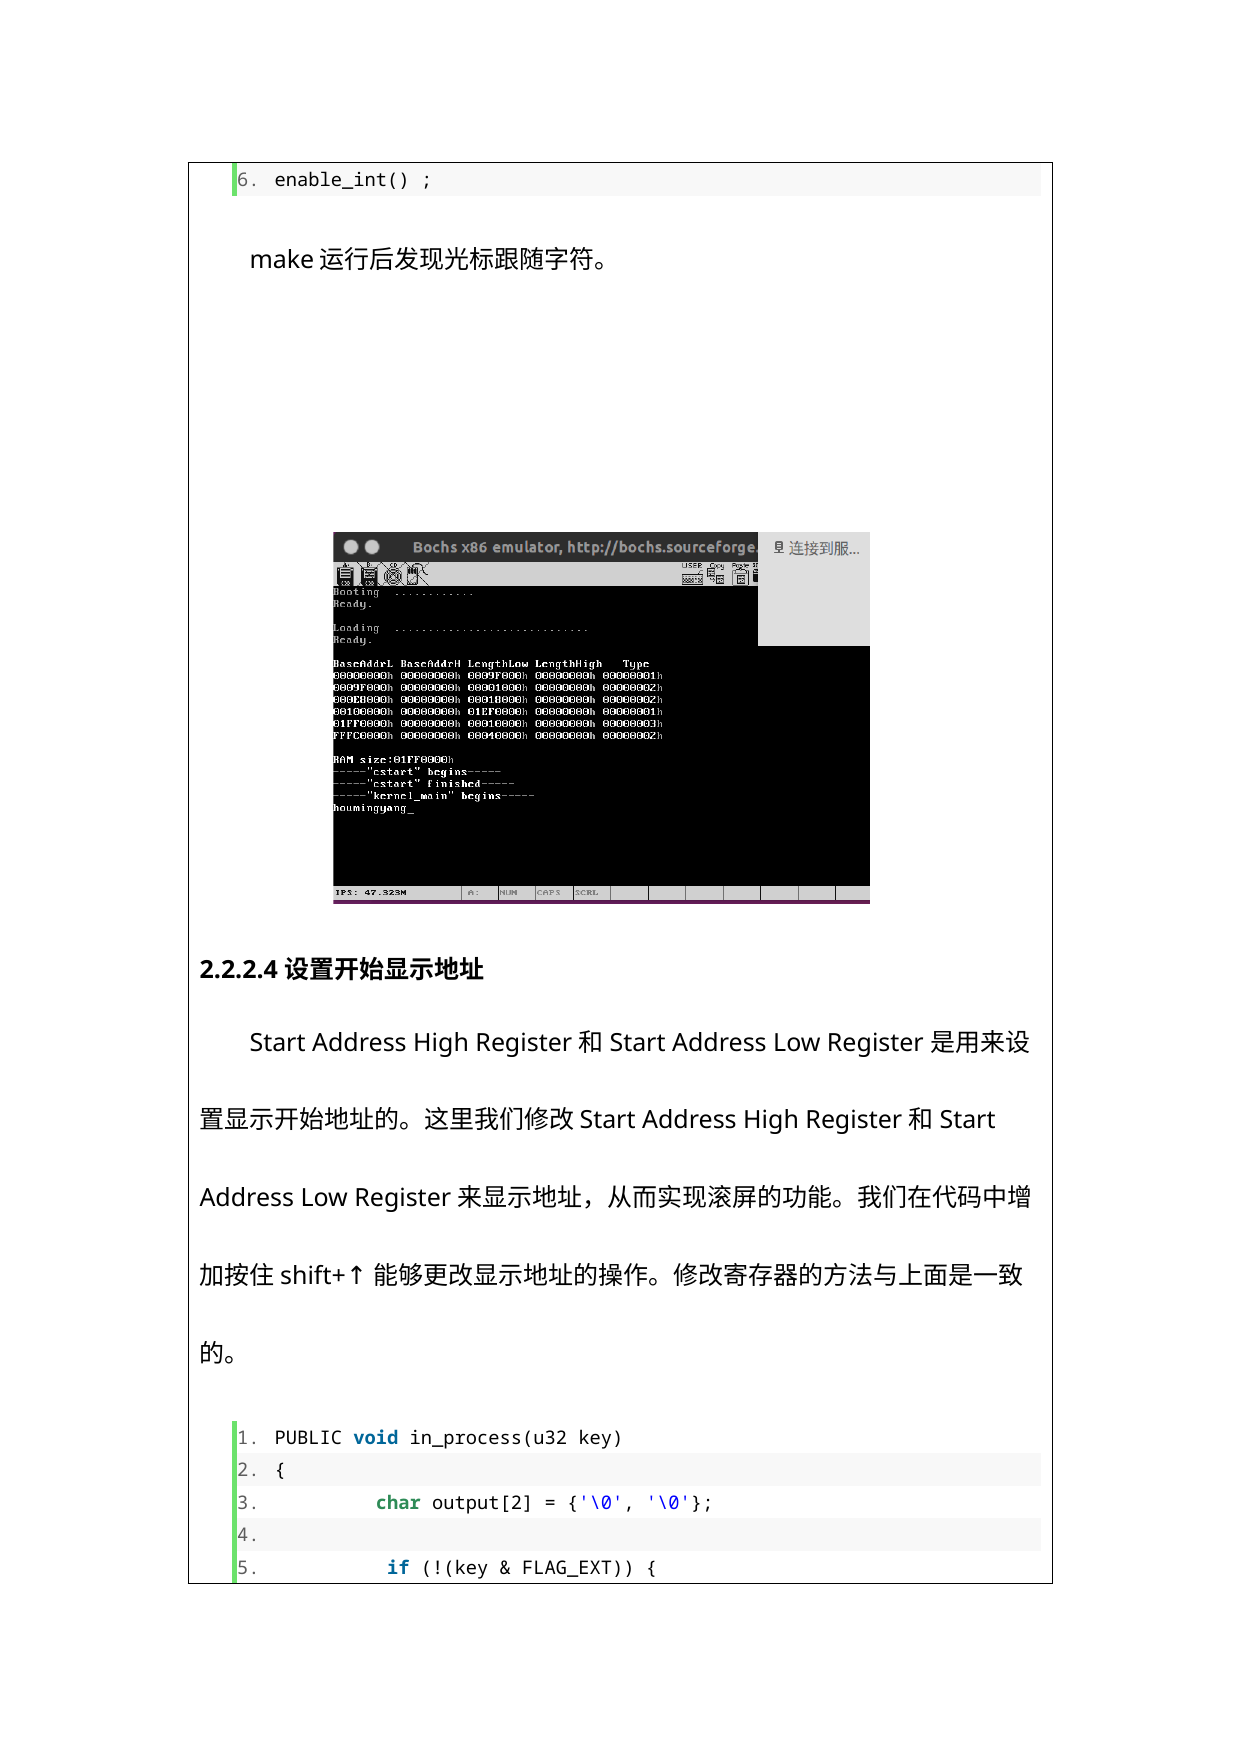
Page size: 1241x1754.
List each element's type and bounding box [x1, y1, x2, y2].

picture [333, 532, 870, 904]
table_cell [189, 163, 1052, 1583]
